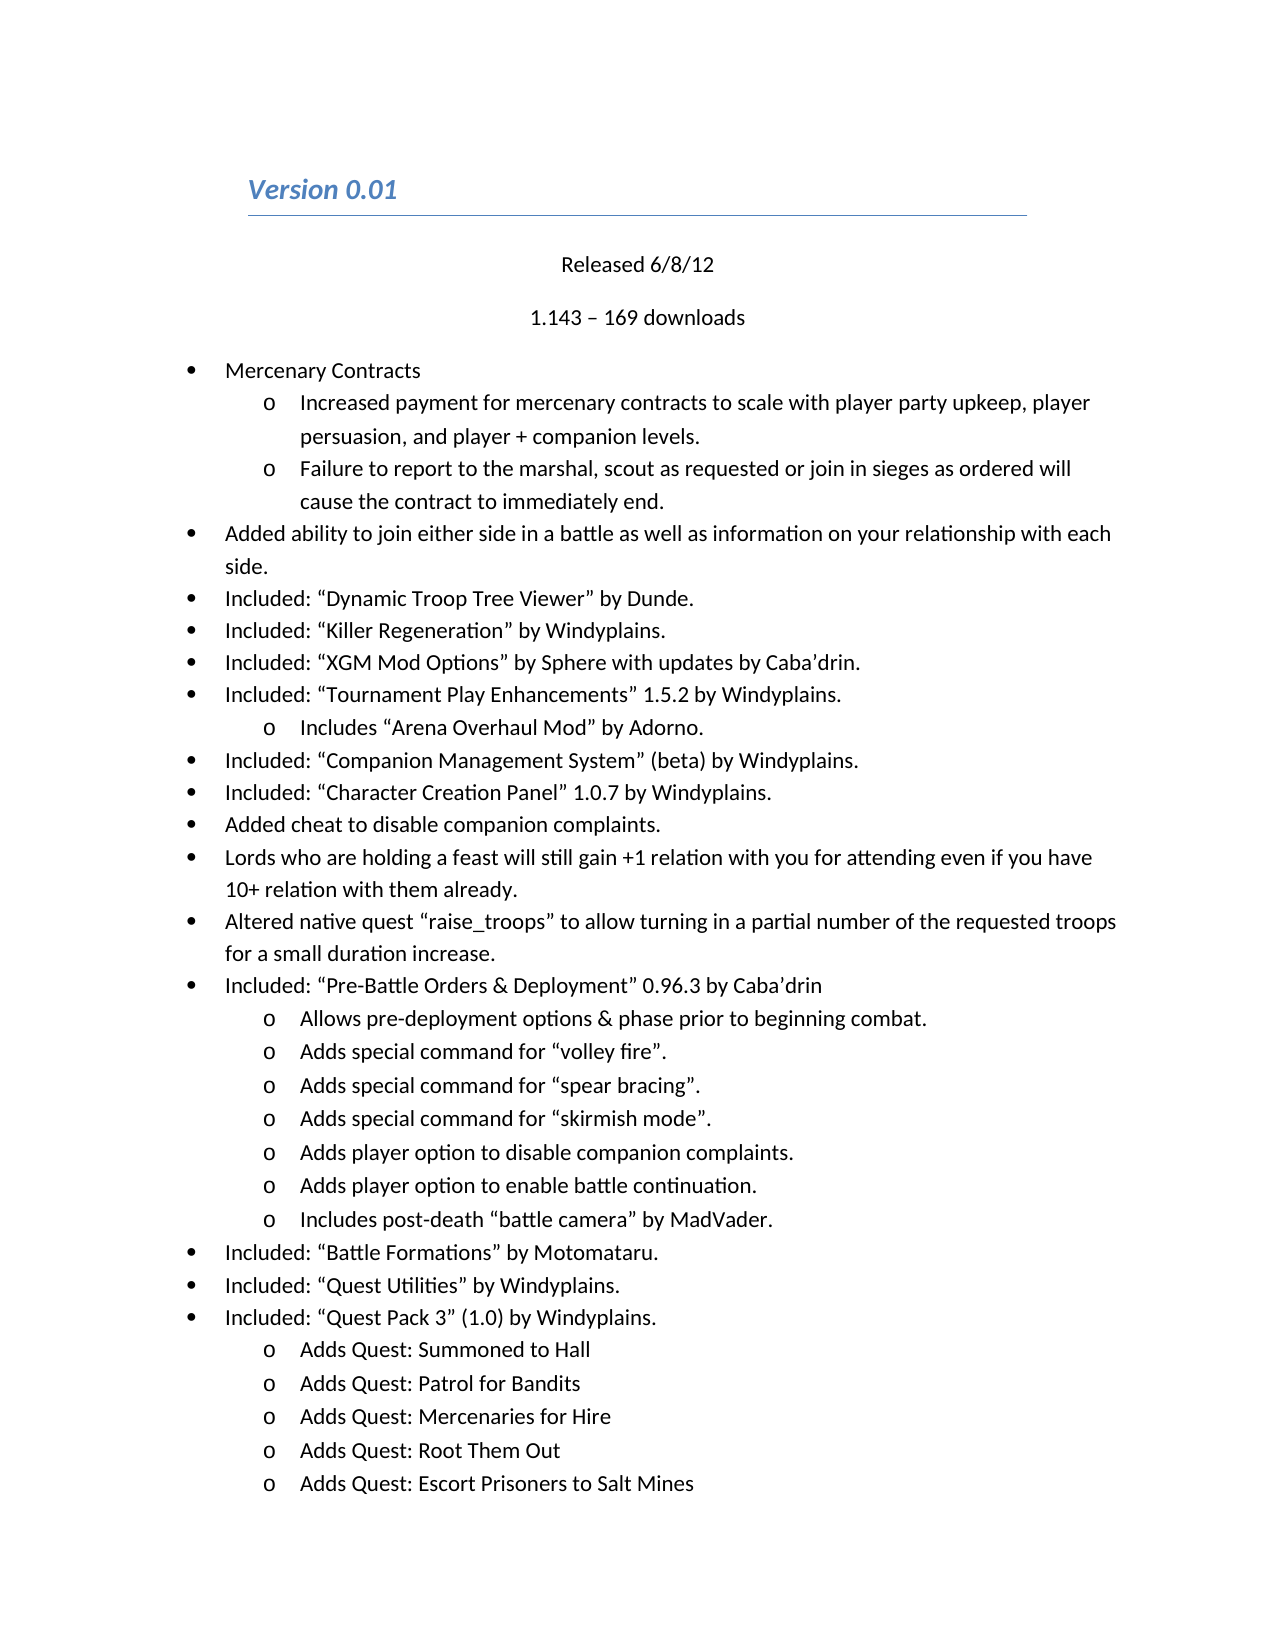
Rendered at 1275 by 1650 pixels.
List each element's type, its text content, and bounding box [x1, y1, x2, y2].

list Adds Quest: Root Them Out [262, 1436, 1125, 1465]
list Lords who are holding a feast will still gain +1 relation with you for attending even if you have 10+ relation with them already. [187, 843, 1125, 903]
list Altered native quest “raise_troops” to allow turning in a partial number of the requested troops for a small duration increase. [187, 907, 1125, 967]
list Included: “Pre-Battle Orders & Deployment” 0.96.3 by Caba’drin [187, 972, 1125, 999]
list Adds Quest: Escort Prisoners to Salt Mines [262, 1469, 1125, 1498]
list Mercenary Contracts [187, 356, 1125, 384]
list Added cheat to disable companion complaints. [187, 811, 1125, 839]
list Included: “Companion Management System” (beta) by Windyplains. [187, 746, 1125, 774]
list Adds player option to disable companion complaints. [262, 1138, 1125, 1167]
text Version 0.01 [247, 171, 1027, 216]
list Added ability to join either side in a battle as well as information on your relationship with each side. [187, 519, 1125, 580]
list Included: “Character Creation Panel” 1.0.7 by Windyplains. [187, 778, 1125, 806]
list Failure to report to the marshal, scout as requested or join in sieges as ordered will cause the contract to immediately end. [262, 454, 1125, 515]
list Included: “Killer Regeneration” by Windyplains. [187, 616, 1125, 644]
text Released 6/8/12 [150, 250, 1125, 278]
list Includes “Arena Overhaul Mod” by Adorno. [262, 713, 1125, 742]
list Included: “Battle Formations” by Motomataru. [187, 1238, 1125, 1267]
list Included: “Dynamic Troop Tree Viewer” by Dunde. [187, 584, 1125, 612]
list Adds Quest: Mercenaries for Hire [262, 1402, 1125, 1431]
list Included: “XGM Mod Options” by Sphere with updates by Caba’drin. [187, 648, 1125, 676]
list Increased payment for mercenary contracts to scale with player party upkeep, player persuasion, and player + companion levels. [262, 388, 1125, 450]
list Adds Quest: Patrol for Bandits [262, 1369, 1125, 1398]
list Included: “Tournament Play Enhancements” 1.5.2 by Windyplains. [187, 681, 1125, 708]
list Adds special command for “spear bracing”. [262, 1071, 1125, 1100]
list Adds special command for “volley fire”. [262, 1037, 1125, 1066]
list Adds special command for “skirmish mode”. [262, 1104, 1125, 1133]
list Allows pre-deployment options & phase prior to beginning combat. [262, 1004, 1125, 1033]
list Included: “Quest Pack 3” (1.0) by Windyplains. [187, 1303, 1125, 1331]
list Included: “Quest Utilities” by Windyplains. [187, 1271, 1125, 1299]
list Includes post-death “battle camera” by MadVader. [262, 1205, 1125, 1234]
text 1.143 – 169 downloads [150, 303, 1125, 331]
list Adds player option to enable battle continuation. [262, 1171, 1125, 1201]
list Adds Quest: Summoned to Hall [262, 1335, 1125, 1364]
